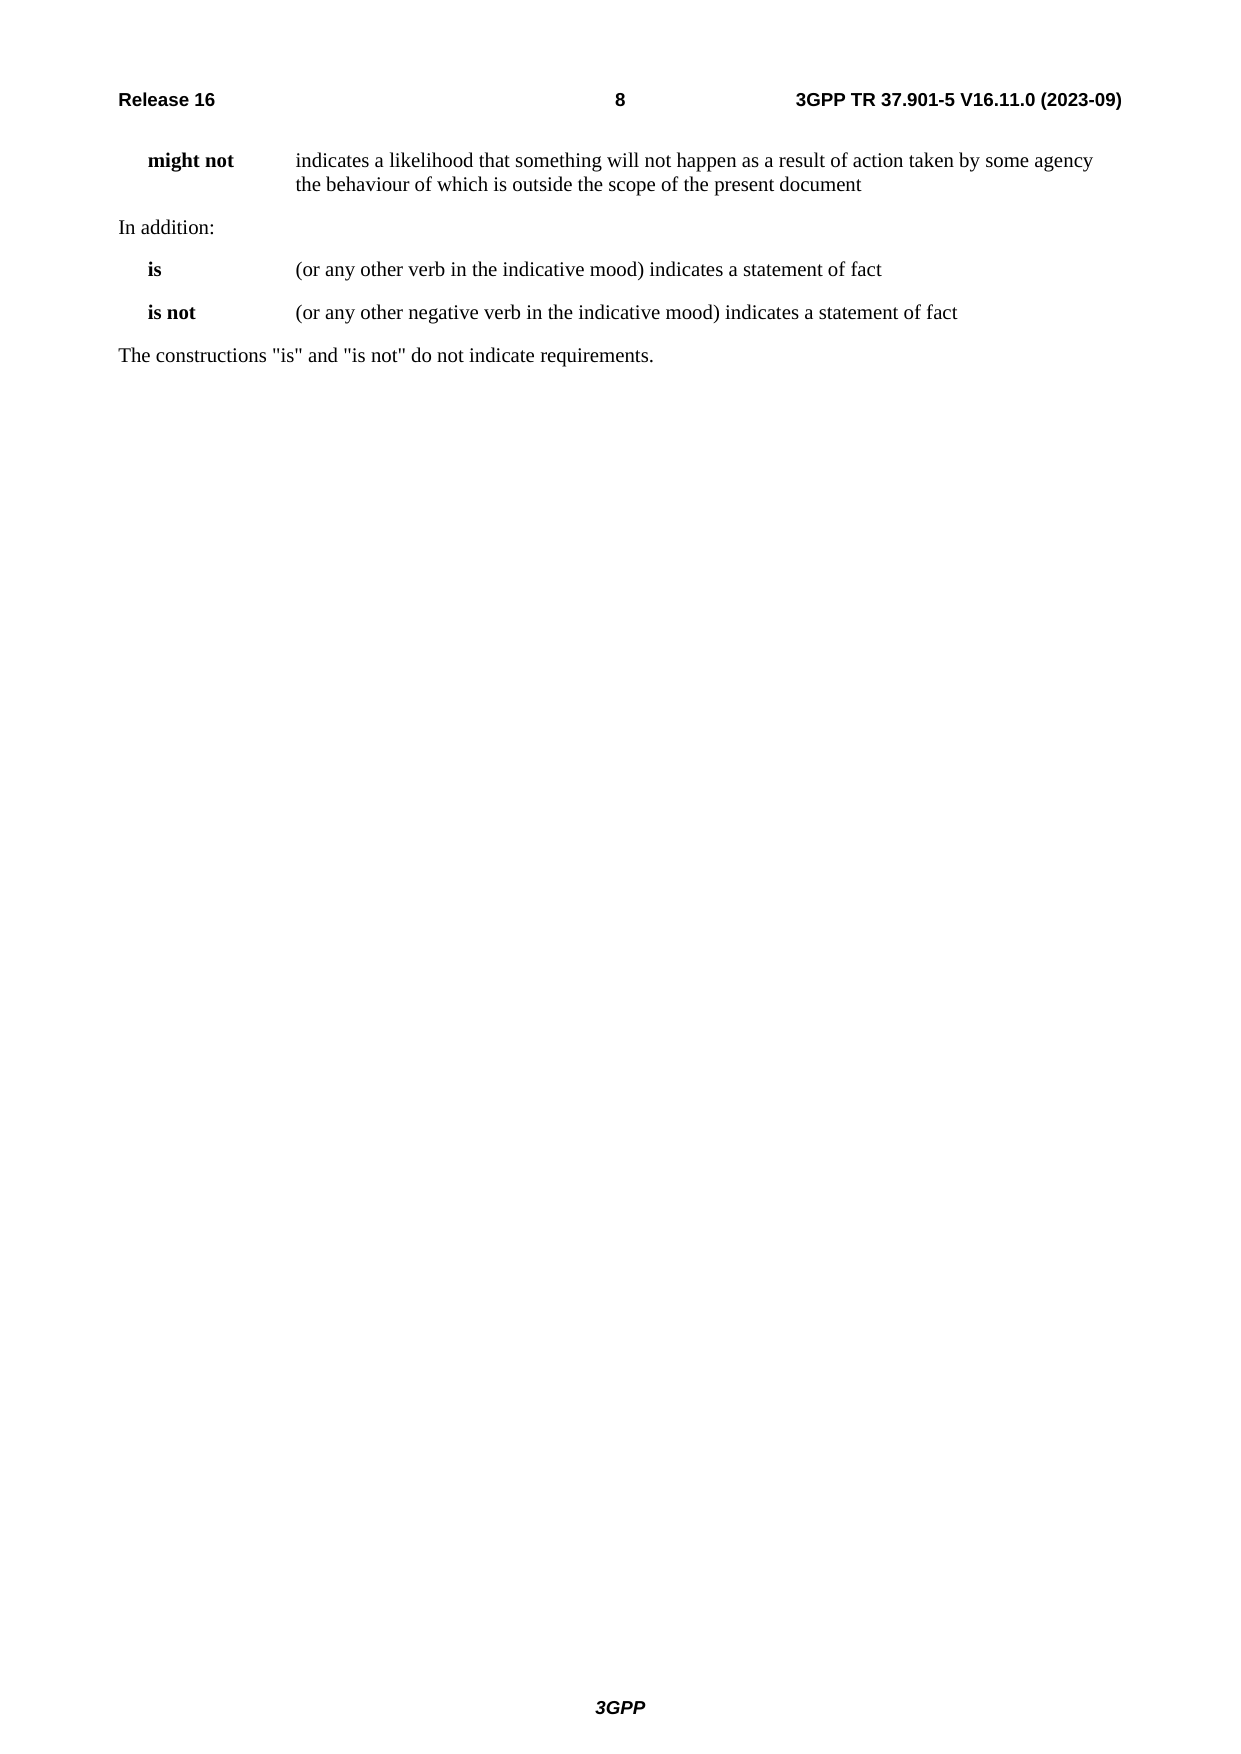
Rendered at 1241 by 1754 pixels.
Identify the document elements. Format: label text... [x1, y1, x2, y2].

text is not (or any other negative verb in the indicative mood) indicates a statement of fact [148, 300, 1122, 324]
text might not indicates a likelihood that something will not happen as a result of action taken by some agency the behaviour of which is outside the scope of the present document [148, 148, 1122, 196]
text is (or any other verb in the indicative mood) indicates a statement of fact [148, 257, 1122, 281]
text The constructions "is" and "is not" do not indicate requirements. [118, 343, 1122, 367]
text In addition: [118, 214, 1122, 239]
